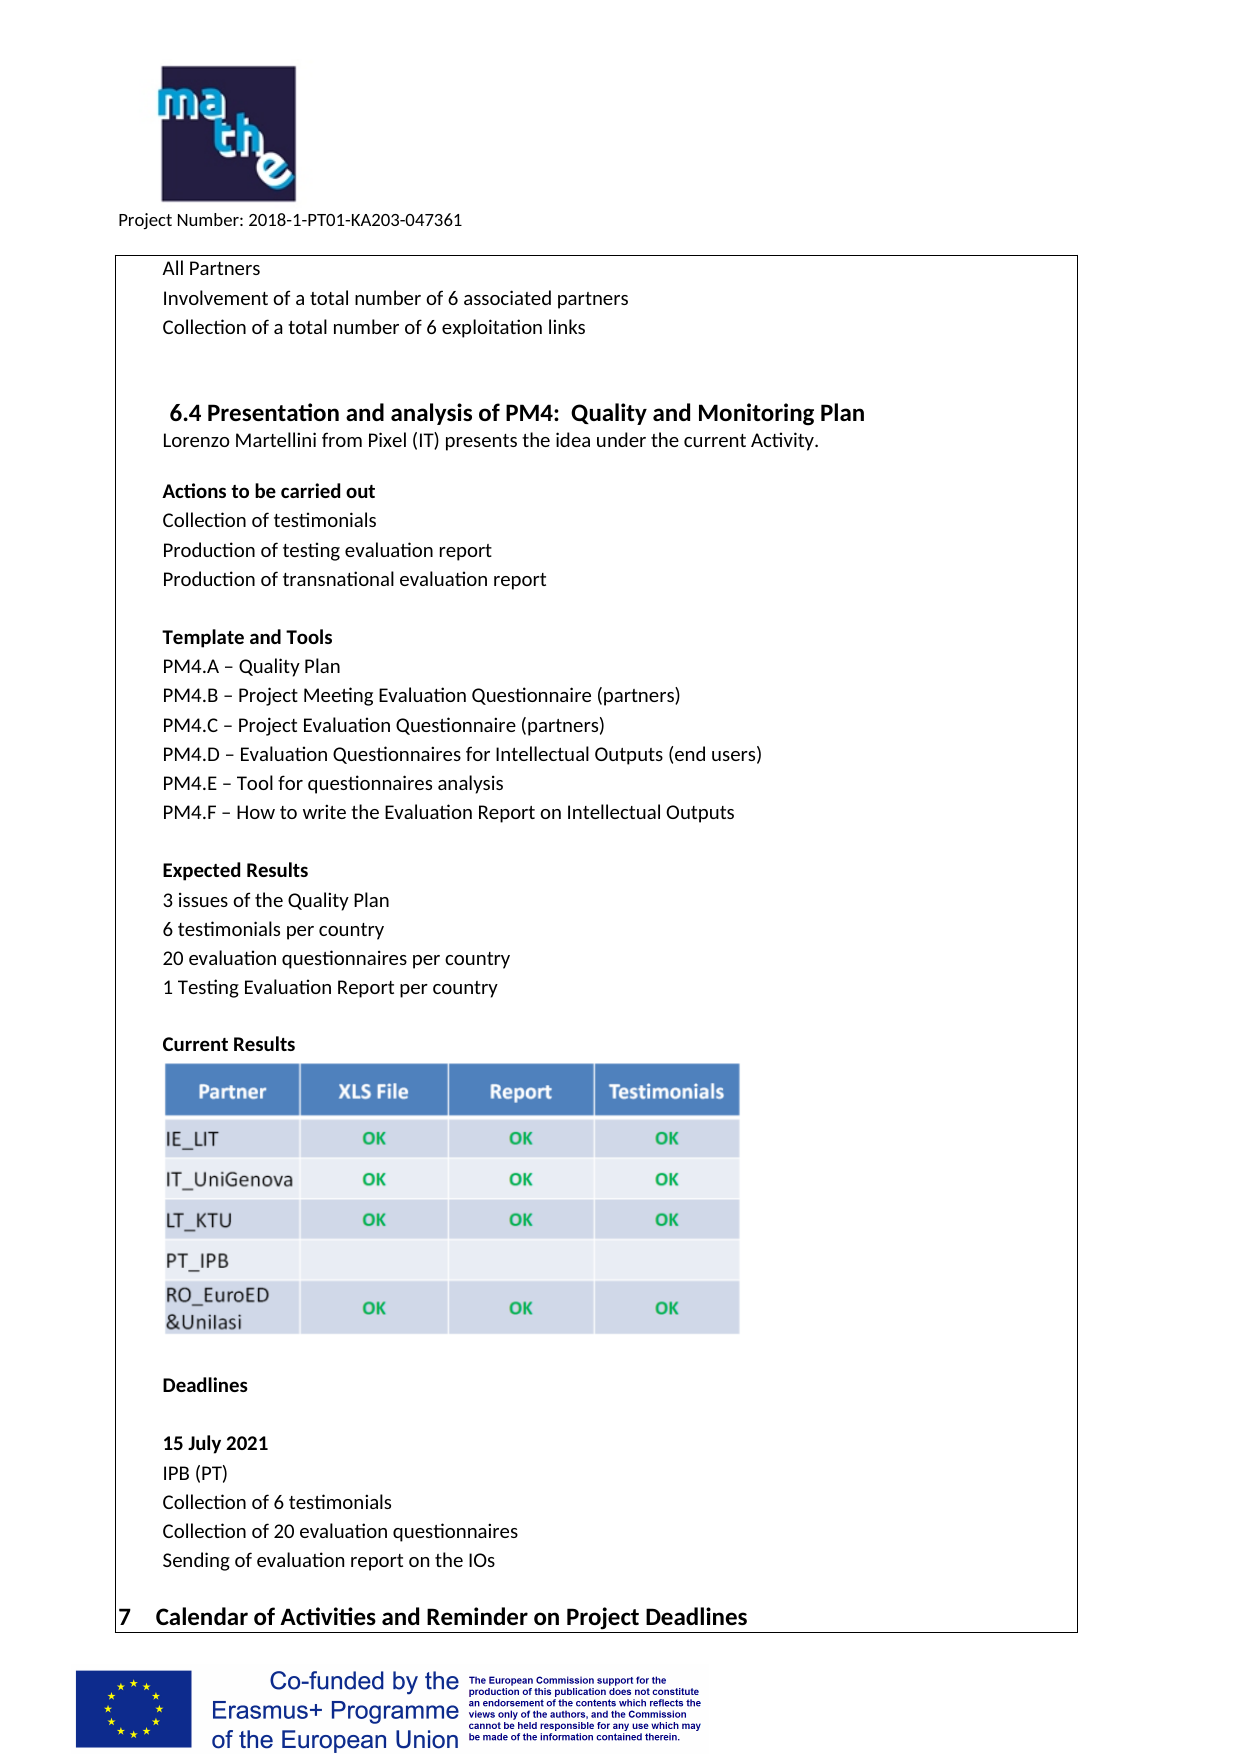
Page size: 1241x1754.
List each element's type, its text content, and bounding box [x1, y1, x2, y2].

picture [118, 59, 334, 209]
picture [71, 1664, 709, 1754]
picture [162, 1060, 745, 1339]
